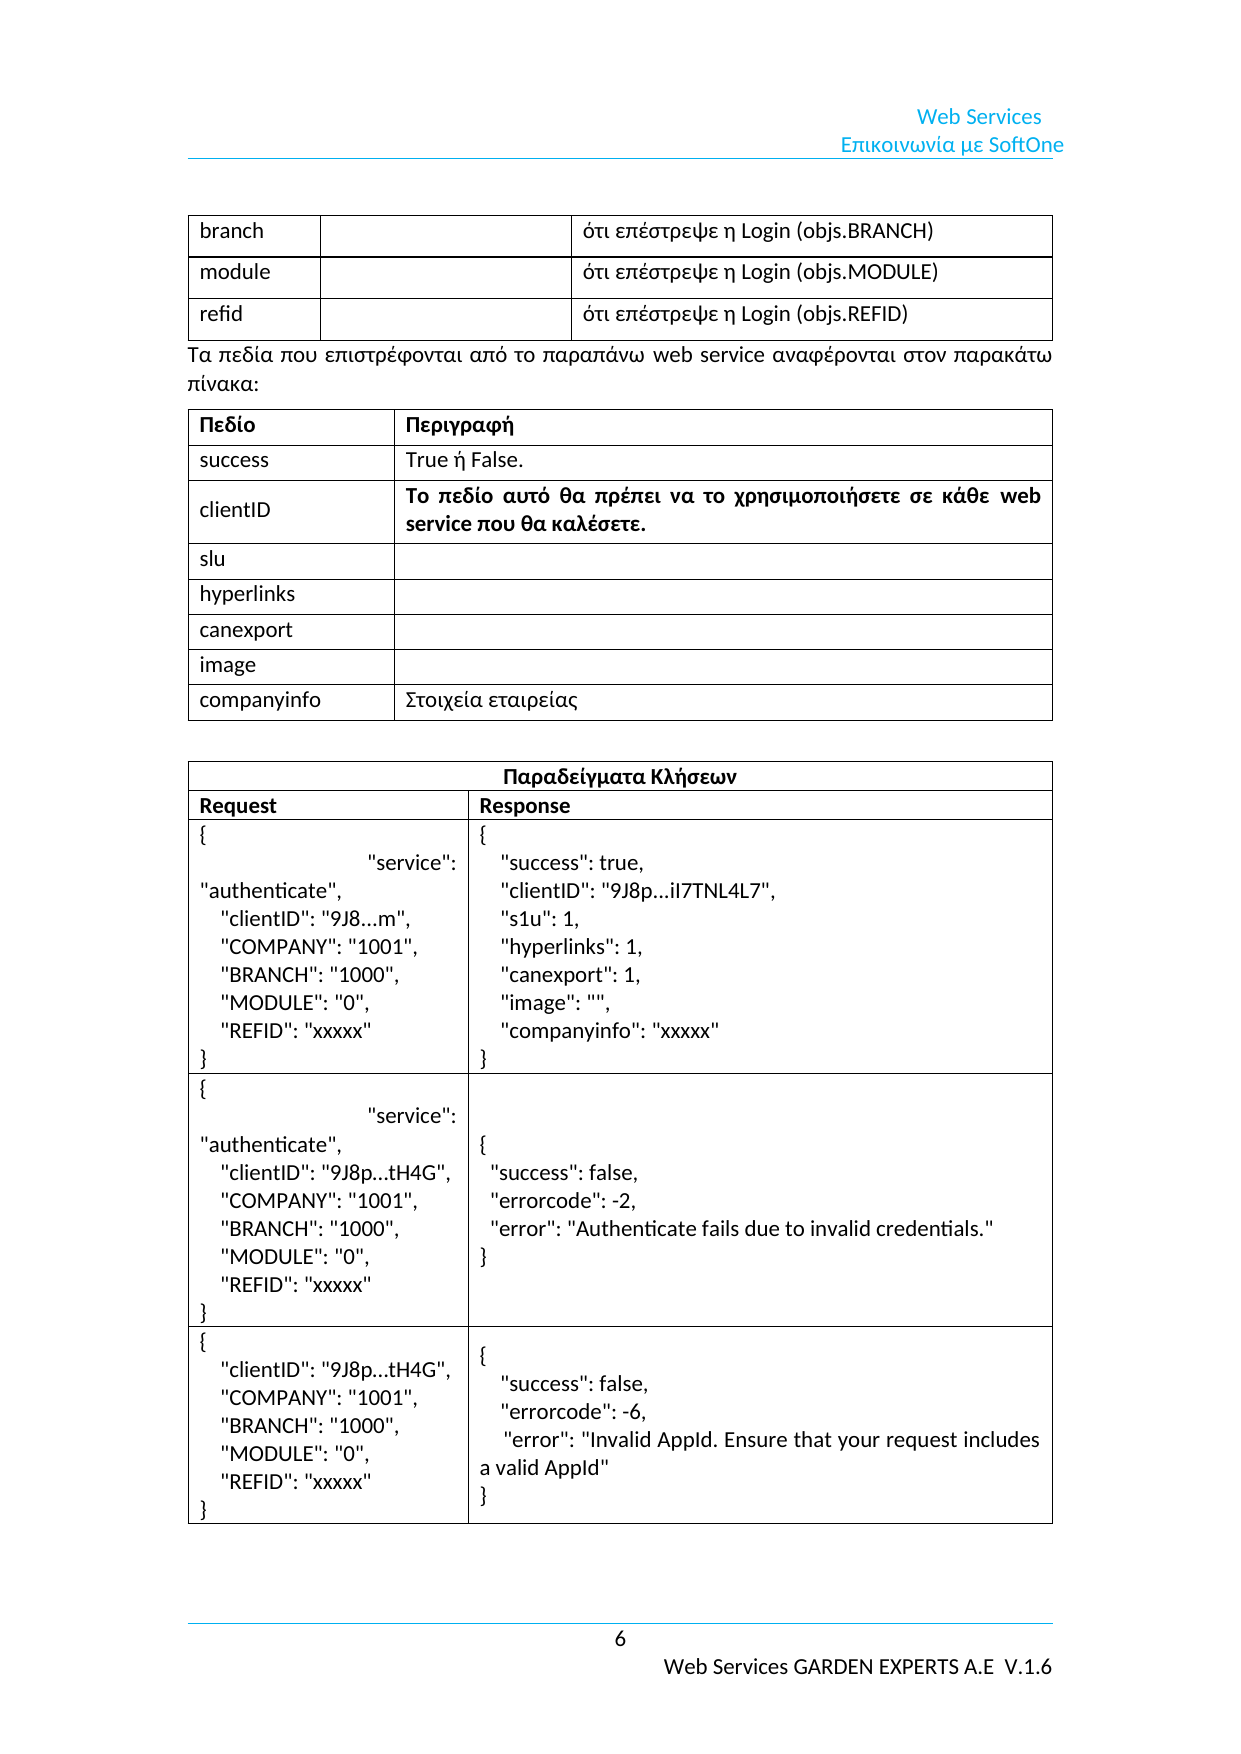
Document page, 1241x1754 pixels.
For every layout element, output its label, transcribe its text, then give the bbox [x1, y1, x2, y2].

table_cell branch [189, 216, 320, 256]
table_cell image [189, 650, 394, 684]
table_cell [395, 650, 1052, 684]
table_cell hyperlinks [189, 580, 394, 614]
table_header Περιγραφή [395, 410, 1052, 444]
table_header Πεδίο [189, 410, 394, 444]
table_cell [395, 615, 1052, 649]
table_header Παραδείγματα Κλήσεων [189, 762, 1052, 790]
table_cell clientID [189, 481, 394, 543]
table_cell { "success": true, "clientID": "9J8p...iI7TNL4L7", "s1u": 1, "hyperlinks": 1, "canexport": 1, "image": "", "companyinfo": "xxxxx" } [469, 820, 1052, 1073]
table_cell Response [469, 791, 1052, 819]
table_cell { "service": "authenticate", "clientID": "9J8p…tH4G", "COMPANY": "1001", "BRANCH": "1000", "MODULE": "0", "REFID": "xxxxx" } [189, 1074, 468, 1326]
table_cell success [189, 446, 394, 480]
table_cell Request [189, 791, 468, 819]
table_cell canexport [189, 615, 394, 649]
table_cell module [189, 258, 320, 298]
table_cell refid [189, 299, 320, 339]
table_cell ότι επέστρεψε η Login (objs.MODULE) [572, 258, 1052, 298]
table_cell [321, 216, 571, 256]
table_cell [321, 299, 571, 339]
table_cell { "success": false, "errorcode": -2, "error": "Authenticate fails due to invalid credentials." } [469, 1074, 1052, 1326]
table_cell Το πεδίο αυτό θα πρέπει να το χρησιμοποιήσετε σε κάθε web service που θα καλέσετε. [395, 481, 1052, 543]
table_cell [395, 544, 1052, 578]
table_cell { "clientID": "9J8p…tH4G", "COMPANY": "1001", "BRANCH": "1000", "MODULE": "0", "REFID": "xxxxx" } [189, 1327, 468, 1523]
table_cell { "service": "authenticate", "clientID": "9J8...m", "COMPANY": "1001", "BRANCH": "1000", "MODULE": "0", "REFID": "xxxxx" } [189, 820, 468, 1073]
table_cell [395, 580, 1052, 614]
table_cell slu [189, 544, 394, 578]
table_cell companyinfo [189, 685, 394, 720]
table_cell True ή False. [395, 446, 1052, 480]
table_cell ότι επέστρεψε η Login (objs.BRANCH) [572, 216, 1052, 256]
table_cell Στοιχεία εταιρείας [395, 685, 1052, 720]
table_cell [321, 258, 571, 298]
text Τα πεδία που επιστρέφονται από το παραπάνω web service αναφέρονται στον παρακάτω πίνακα: [187, 341, 1053, 397]
table_cell ότι επέστρεψε η Login (objs.REFID) [572, 299, 1052, 339]
table_cell { "success": false, "errorcode": -6, "error": "Invalid AppId. Ensure that your request includes a valid AppId" } [469, 1327, 1052, 1523]
